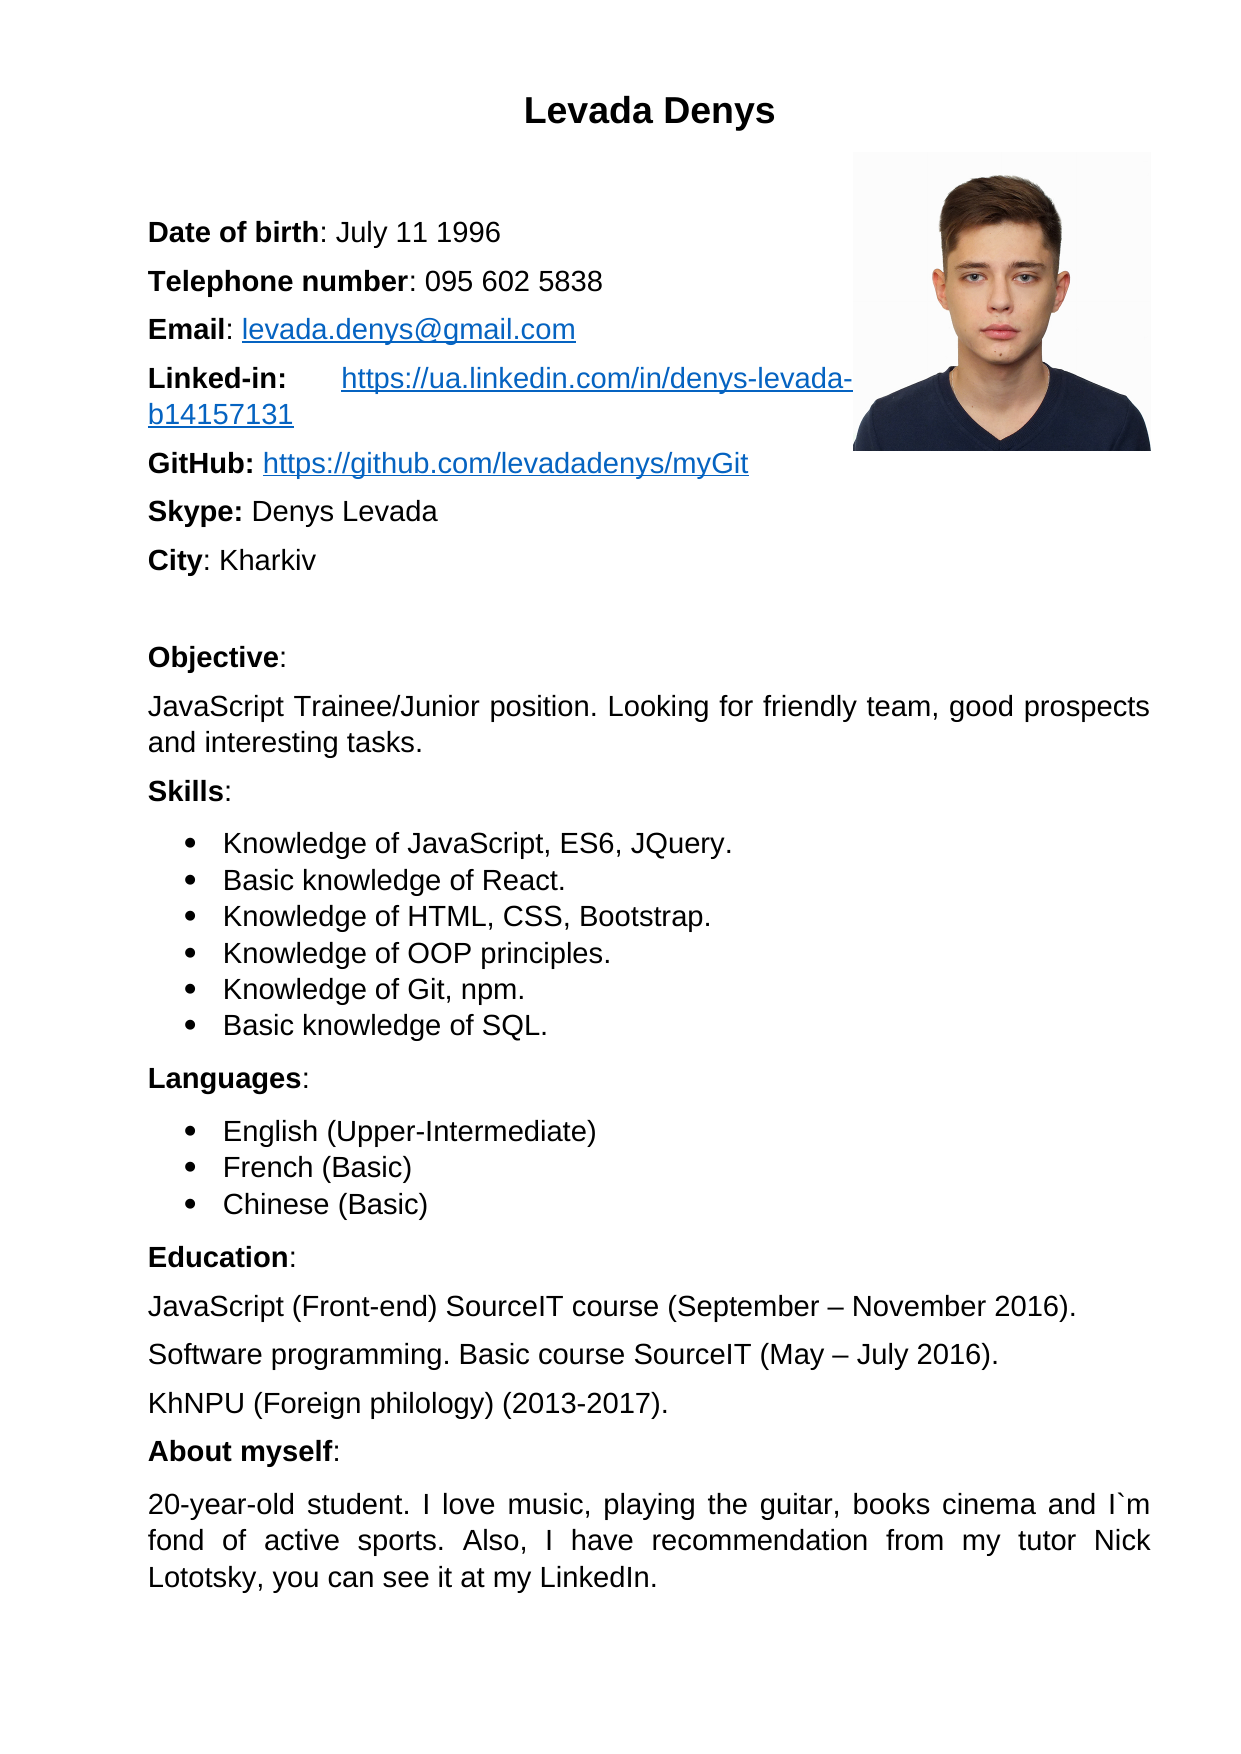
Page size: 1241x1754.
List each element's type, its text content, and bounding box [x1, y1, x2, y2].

text JavaScript (Front-end) SourceIT course (September – November 2016). [148, 1288, 1152, 1322]
text Levada Denys [148, 88, 1152, 132]
list Chinese (Basic) [185, 1187, 1152, 1221]
list Basic knowledge of React. [185, 863, 1152, 897]
text Software programming. Basic course SourceIT (May – July 2016). [148, 1337, 1152, 1371]
list Knowledge of OOP principles. [185, 936, 1152, 969]
text 20-year-old student. I love music, playing the guitar, books cinema and I`m fond of active sports. Also, I have recommendation from my tutor Nick Lototsky, you can see it at my LinkedIn. [148, 1487, 1152, 1593]
text Linked-in: https://ua.linkedin.com/in/denys-levada-b14157131 [148, 361, 853, 431]
text Telephone number: 095 602 5838 [148, 264, 853, 297]
text Education: [148, 1240, 1152, 1273]
text Objective: [148, 640, 1152, 674]
list French (Basic) [185, 1151, 1152, 1184]
text Languages: [148, 1061, 1152, 1095]
list Knowledge of JavaScript, ES6, JQuery. [185, 827, 1152, 860]
text GitHub: https://github.com/levadadenys/myGit [148, 446, 1152, 479]
text JavaScript Trainee/Junior position. Looking for friendly team, good prospects and interesting tasks. [148, 689, 1152, 759]
text KhNPU (Foreign philology) (2013-2017). [148, 1386, 1152, 1419]
list English (Upper-Intermediate) [185, 1114, 1152, 1148]
list Knowledge of HTML, CSS, Bootstrap. [185, 899, 1152, 933]
list Knowledge of Git, npm. [185, 972, 1152, 1006]
text About myself: [148, 1434, 1152, 1468]
text Date of birth: July 11 1996 [148, 215, 853, 248]
text City: Kharkiv [148, 543, 1152, 577]
text Skills: [148, 774, 1152, 807]
list Basic knowledge of SQL. [185, 1008, 1152, 1042]
text Email: levada.denys@gmail.com [148, 312, 853, 346]
picture [853, 152, 1151, 451]
text Skype: Denys Levada [148, 494, 1152, 528]
